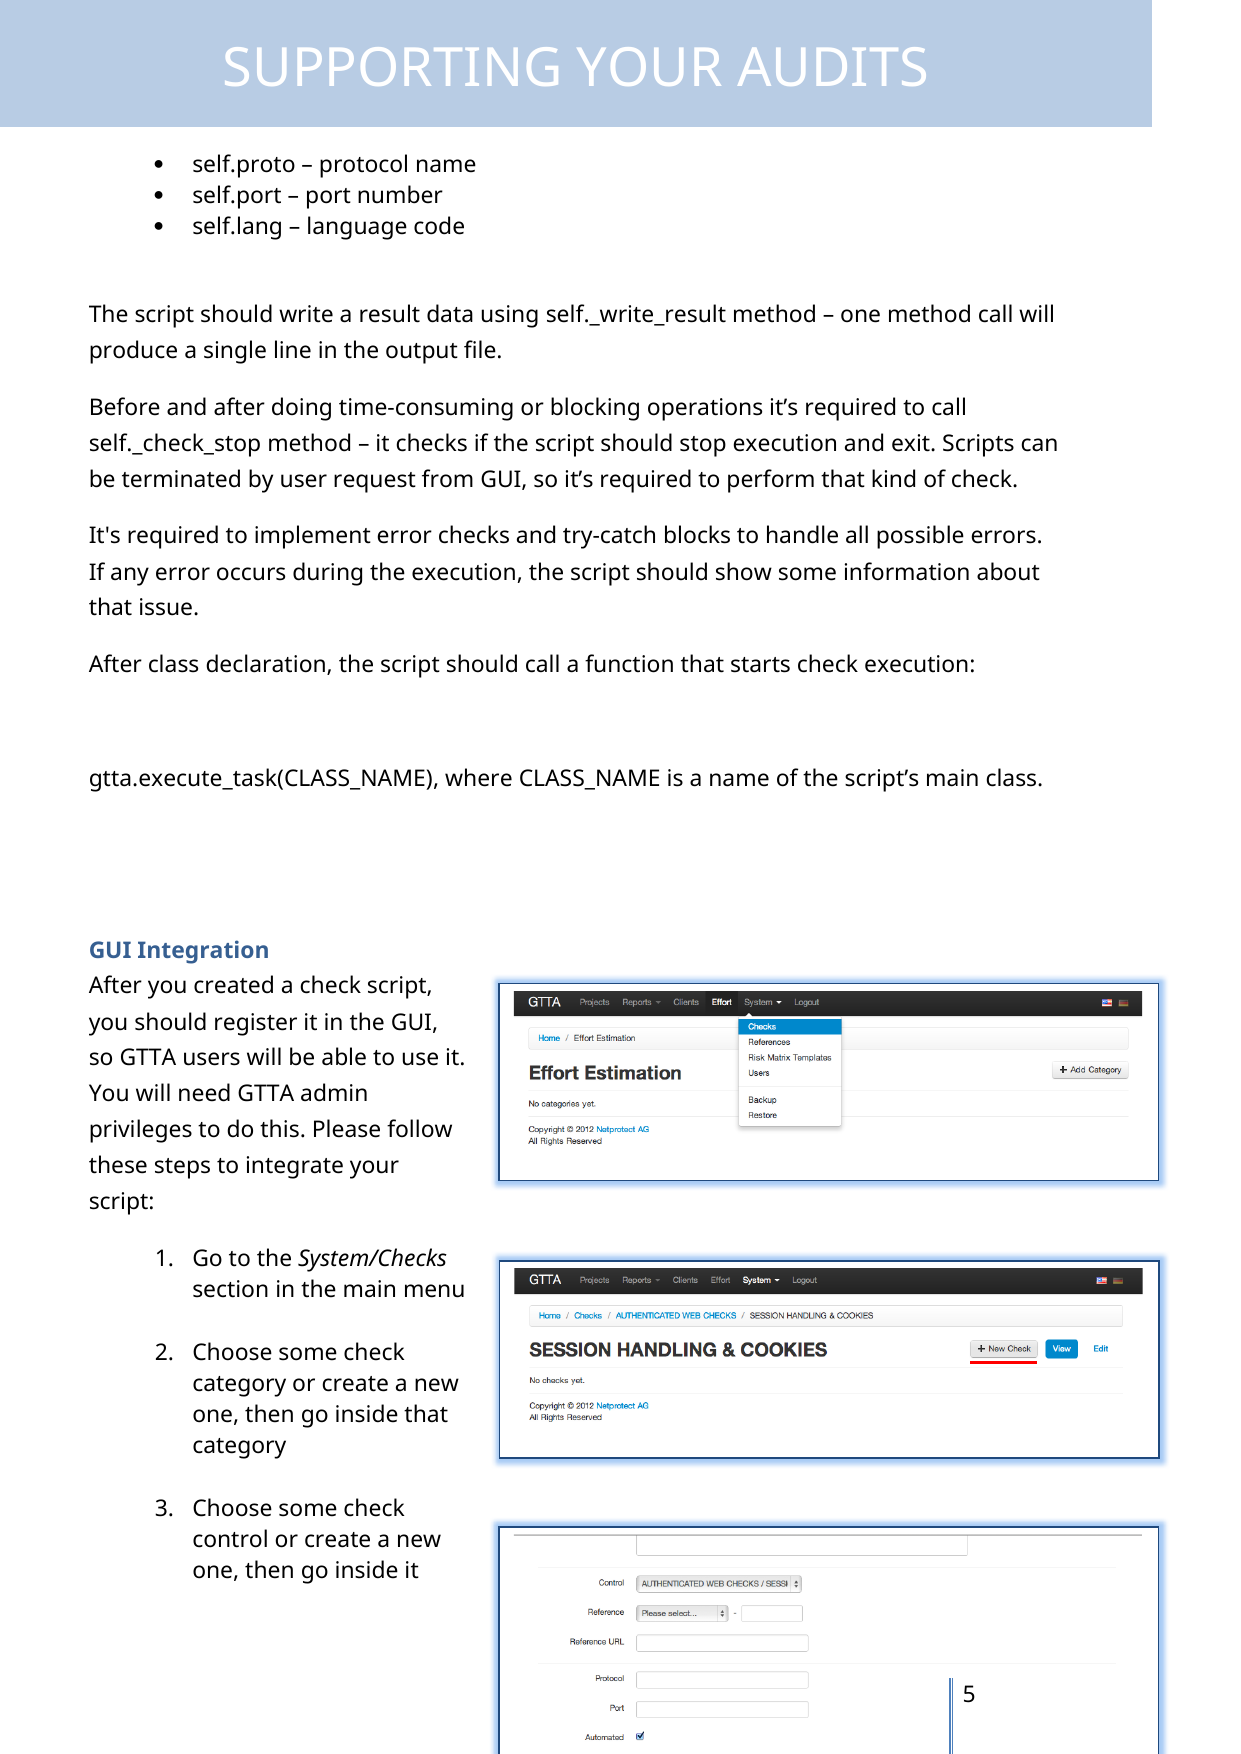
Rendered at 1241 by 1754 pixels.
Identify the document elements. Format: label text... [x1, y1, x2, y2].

text It's required to implement error checks and try-catch blocks to handle all possible errors. If any error occurs during the execution, the script should show some information about that issue. [88, 519, 1063, 623]
text Before and after doing time-consuming or blocking operations it’s required to call self._check_stop method – it checks if the script should stop execution and exit. Scripts can be terminated by user request from GUI, so it’s required to perform that kind of check. [88, 391, 1063, 494]
list Go to the System/Checks section in the main menu [154, 1242, 1063, 1304]
subtitle GUI Integration [88, 933, 1063, 965]
list Choose some check control or create a new one, then go inside it [154, 1492, 1063, 1586]
text The script should write a result data using self._write_result method – one method call will produce a single line in the output file. [88, 298, 1063, 365]
picture [513, 991, 1143, 1157]
picture [514, 1268, 1143, 1435]
picture [513, 1534, 1142, 1754]
list Choose some check category or create a new one, then go inside that category [154, 1336, 493, 1461]
list self.lang – language code [154, 210, 1063, 241]
text After class declaration, the script should call a function that starts check execution: [88, 648, 1063, 679]
list self.proto – protocol name [154, 148, 1063, 179]
text gtta.execute_task(CLASS_NAME), where CLASS_NAME is a name of the script’s main class. [88, 762, 1063, 793]
list self.port – port number [154, 179, 1063, 210]
